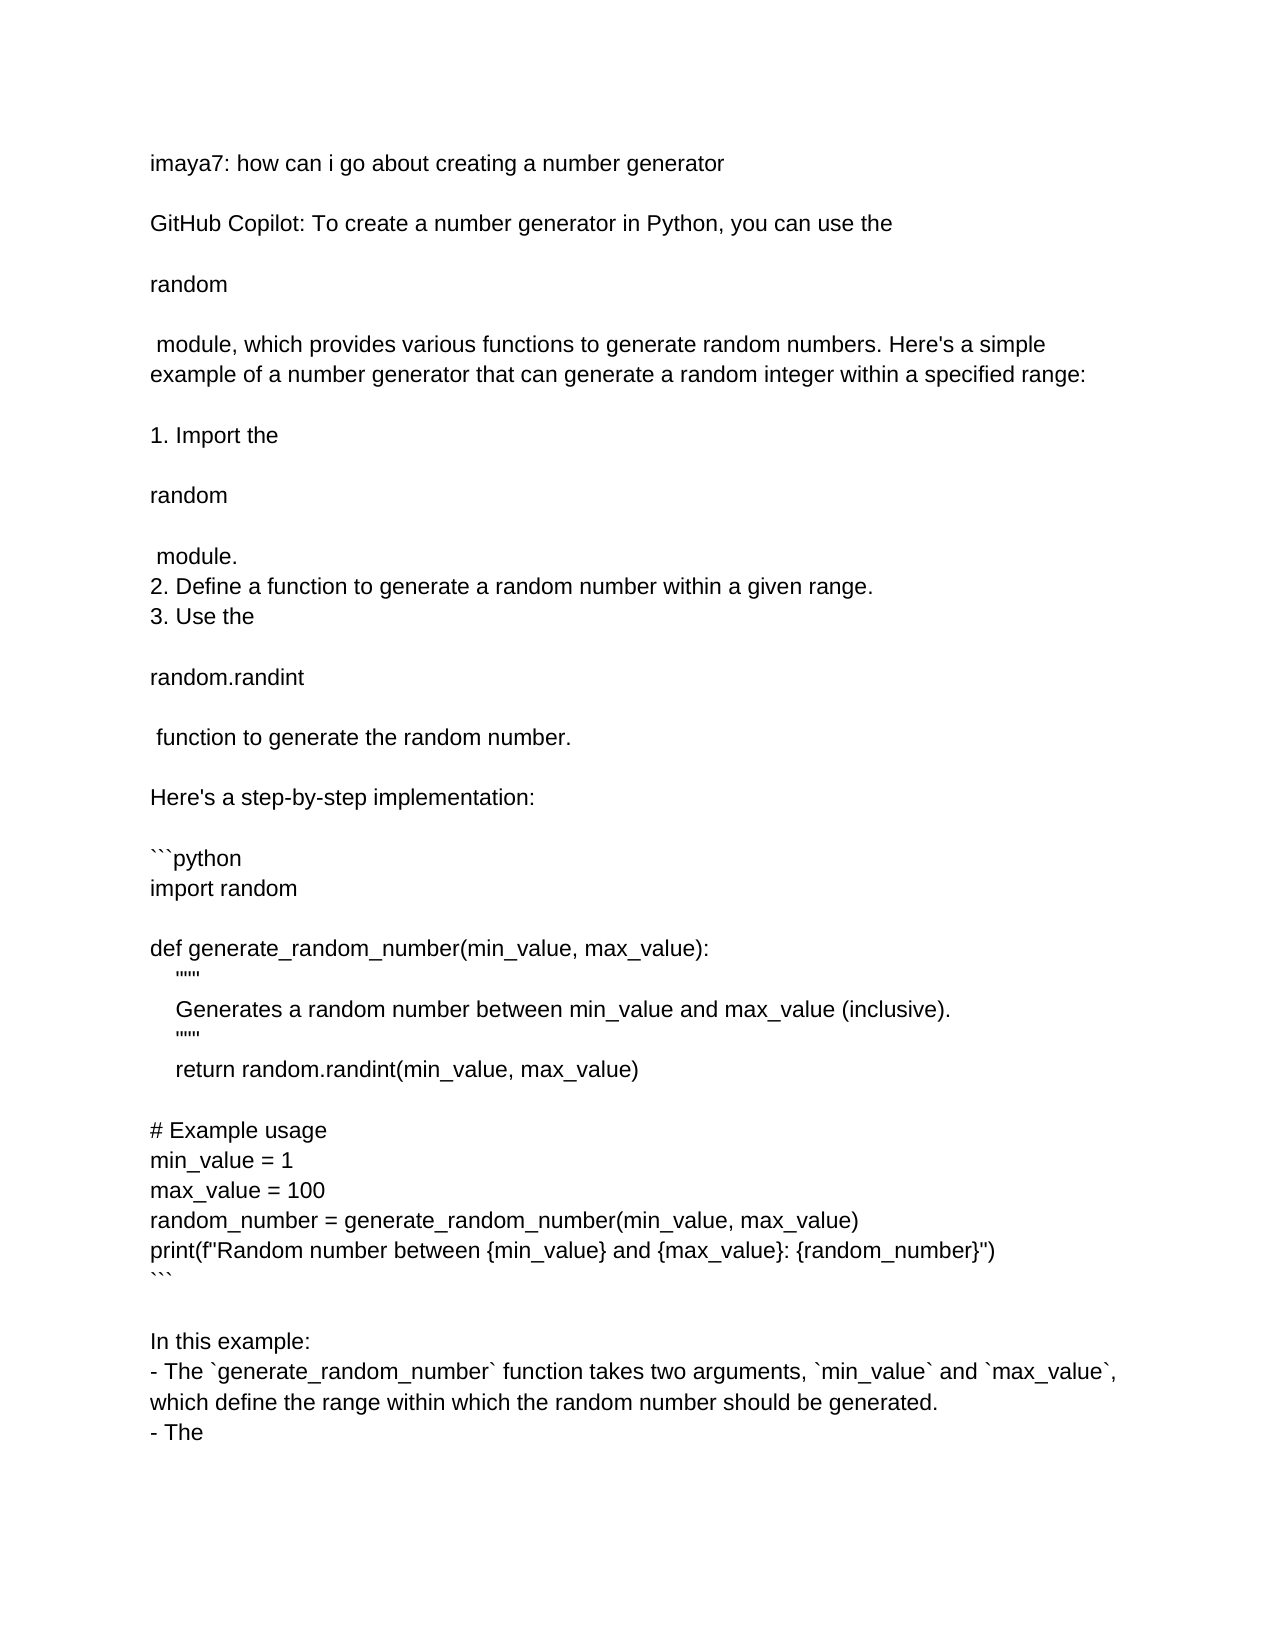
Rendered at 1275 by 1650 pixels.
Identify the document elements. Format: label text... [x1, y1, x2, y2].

text - The [150, 1419, 1125, 1445]
text function to generate the random number. [150, 724, 1125, 750]
text module, which provides various functions to generate random numbers. Here's a simple example of a number generator that can generate a random integer within a specified range: [150, 331, 1125, 388]
text - The `generate_random_number` function takes two arguments, `min_value` and `max_value`, which define the range within which the random number should be generated. [150, 1358, 1125, 1415]
text """ [150, 1026, 1125, 1052]
text Generates a random number between min_value and max_value (inclusive). [150, 996, 1125, 1022]
text max_value = 100 [150, 1177, 1125, 1203]
text module. [150, 543, 1125, 569]
text ```python [150, 845, 1125, 871]
text In this example: [150, 1328, 1125, 1354]
text # Example usage [150, 1117, 1125, 1143]
text print(f"Random number between {min_value} and {max_value}: {random_number}") [150, 1237, 1125, 1264]
text import random [150, 875, 1125, 901]
text ``` [150, 1268, 1125, 1294]
text min_value = 1 [150, 1147, 1125, 1173]
text random.randint [150, 663, 1125, 690]
text random_number = generate_random_number(min_value, max_value) [150, 1207, 1125, 1234]
text 1. Import the [150, 422, 1125, 448]
text """ [150, 966, 1125, 992]
text def generate_random_number(min_value, max_value): [150, 935, 1125, 962]
text random [150, 271, 1125, 297]
text GitHub Copilot: To create a number generator in Python, you can use the [150, 210, 1125, 237]
text 3. Use the [150, 603, 1125, 629]
text Here's a step-by-step implementation: [150, 784, 1125, 811]
text return random.randint(min_value, max_value) [150, 1056, 1125, 1083]
text random [150, 482, 1125, 509]
text imaya7: how can i go about creating a number generator [150, 150, 1125, 176]
text 2. Define a function to generate a random number within a given range. [150, 573, 1125, 599]
